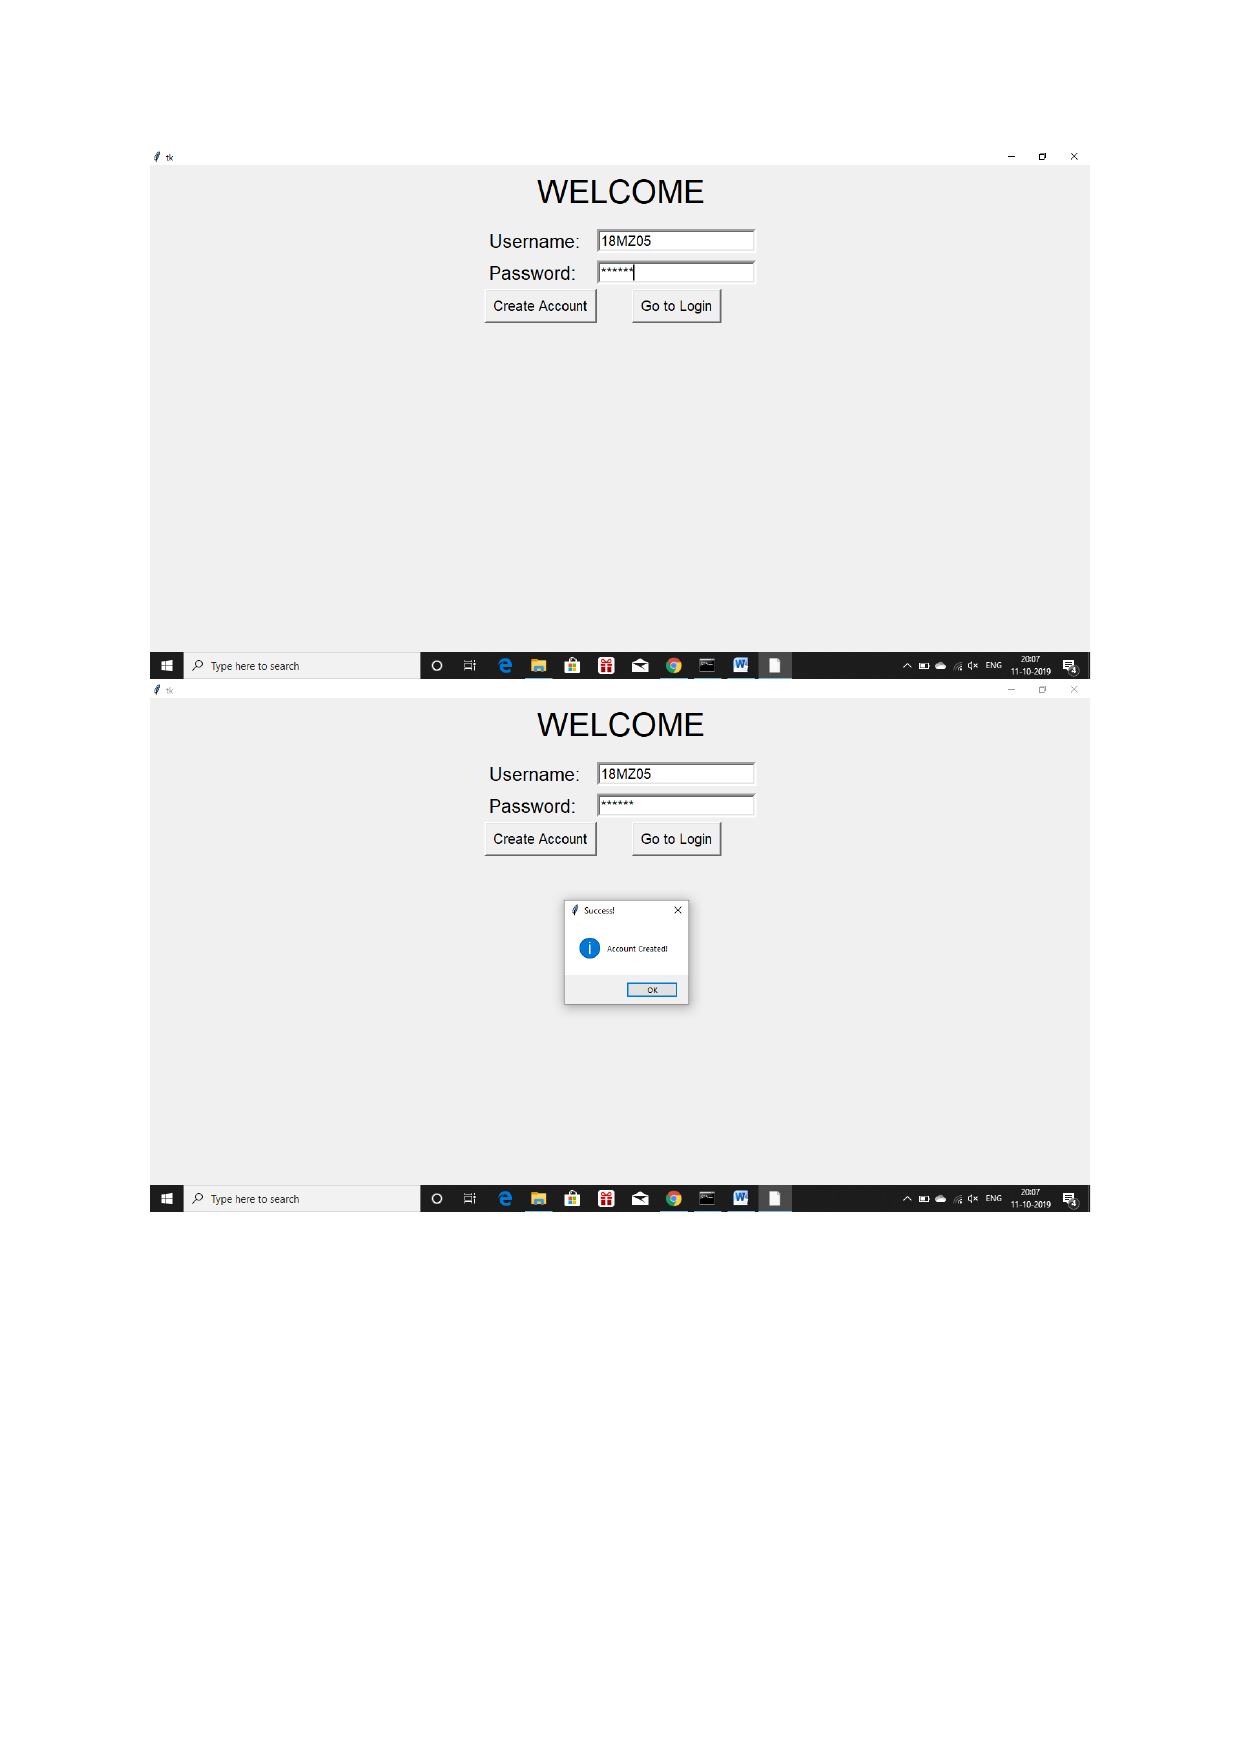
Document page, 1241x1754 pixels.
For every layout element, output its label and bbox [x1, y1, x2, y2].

picture [150, 150, 1091, 679]
picture [150, 682, 1091, 1212]
